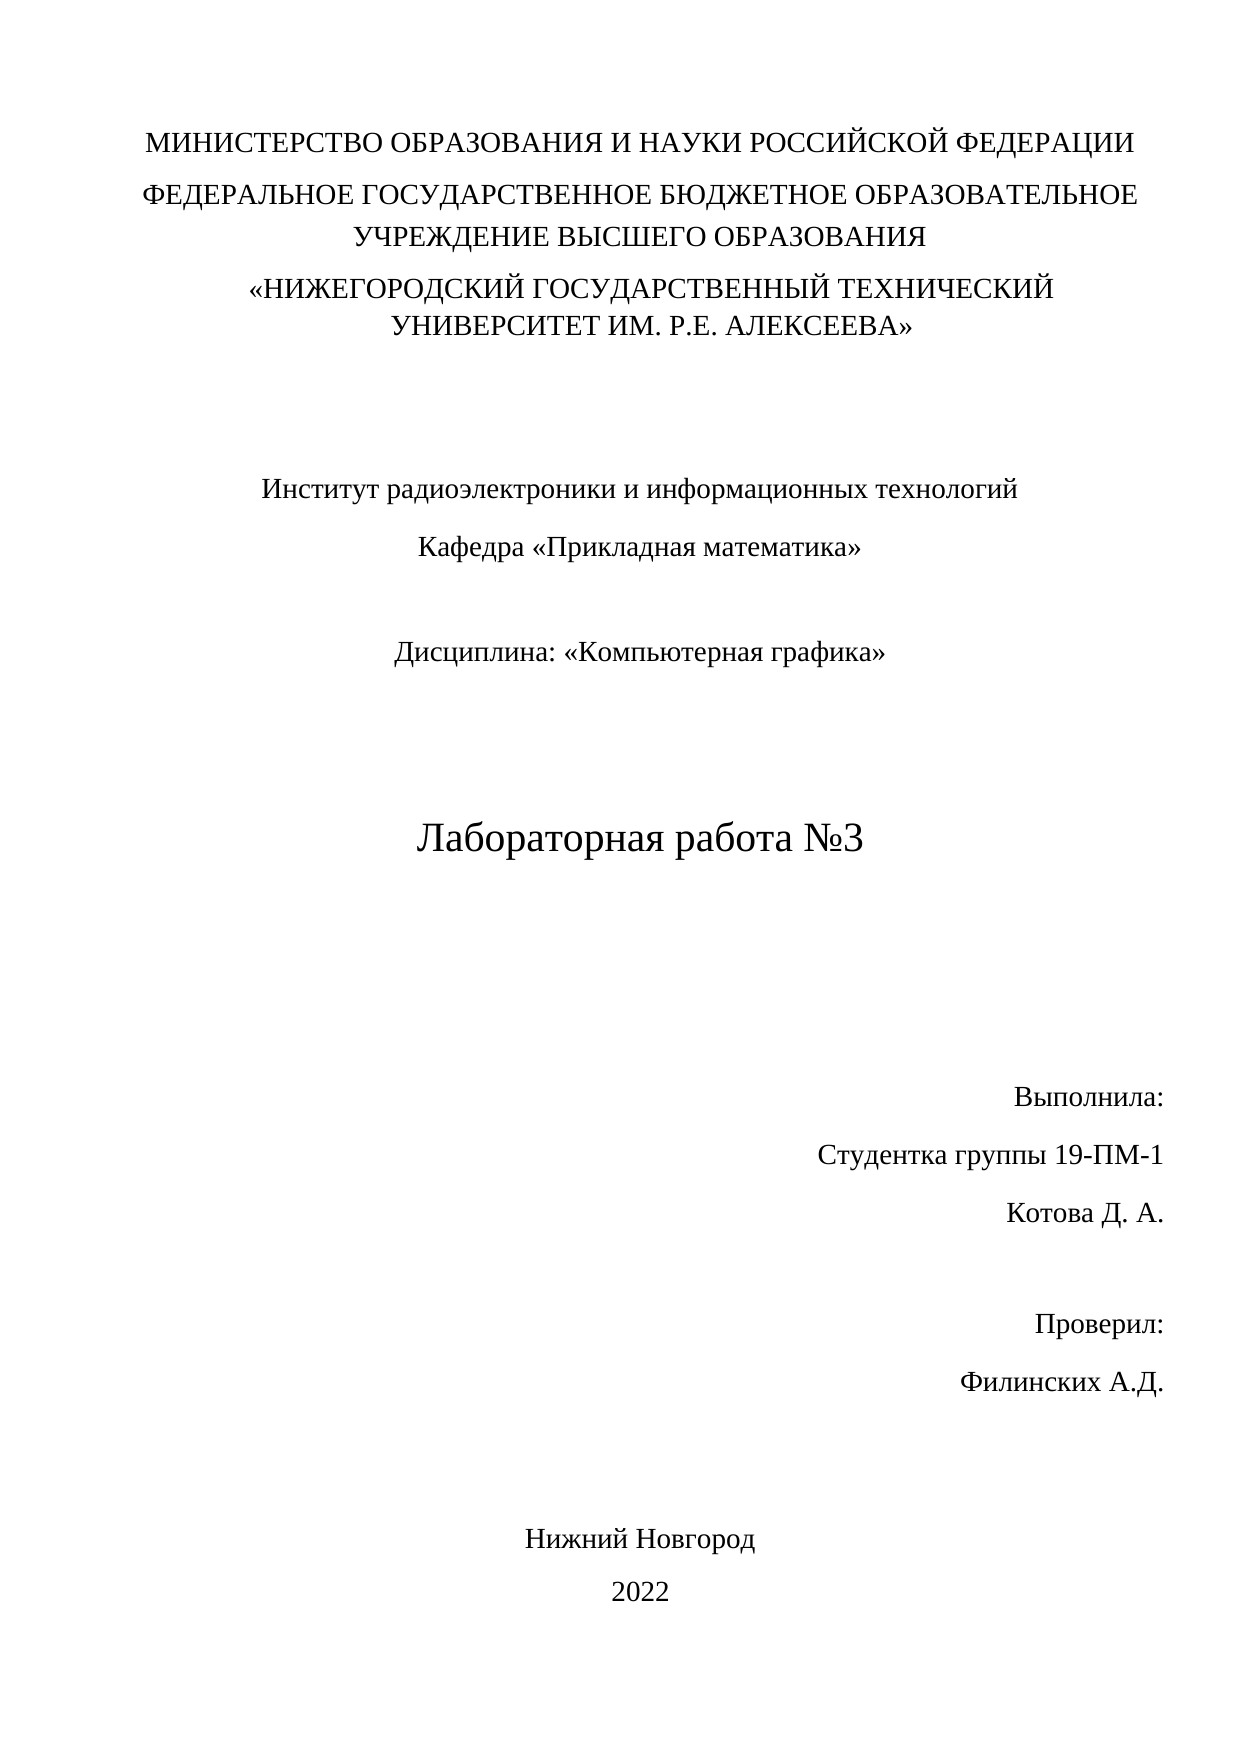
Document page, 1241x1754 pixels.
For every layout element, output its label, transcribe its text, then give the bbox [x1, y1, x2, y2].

text Институт радиоэлектроники и информационных технологий [132, 472, 1147, 505]
text Проверил: [118, 1306, 1164, 1339]
text Котова Д. А. [118, 1195, 1164, 1229]
text Кафедра «Прикладная математика» [132, 529, 1147, 563]
text Дисциплина: «Компьютерная графика» [132, 634, 1148, 668]
text 2022 [132, 1574, 1148, 1608]
text Нижний Новгород [132, 1522, 1147, 1555]
text Выполнила: [118, 1079, 1164, 1113]
text Филинских А.Д. [118, 1364, 1164, 1397]
text УЧРЕЖДЕНИЕ ВЫСШЕГО ОБРАЗОВАНИЯ [132, 219, 1147, 253]
text Студентка группы 19-ПМ-1 [118, 1137, 1164, 1171]
text Лабораторная работа №3 [118, 812, 1162, 860]
text «НИЖЕГОРОДСКИЙ ГОСУДАРСТВЕННЫЙ ТЕХНИЧЕСКИЙ УНИВЕРСИТЕТ ИМ. Р.Е. АЛЕКСЕЕВА» [132, 272, 1170, 341]
text ФЕДЕРАЛЬНОЕ ГОСУДАРСТВЕННОЕ БЮДЖЕТНОЕ ОБРАЗОВАТЕЛЬНОЕ [142, 177, 1164, 211]
text МИНИСТЕРСТВО ОБРАЗОВАНИЯ И НАУКИ РОССИЙСКОЙ ФЕДЕРАЦИИ [145, 125, 1164, 158]
